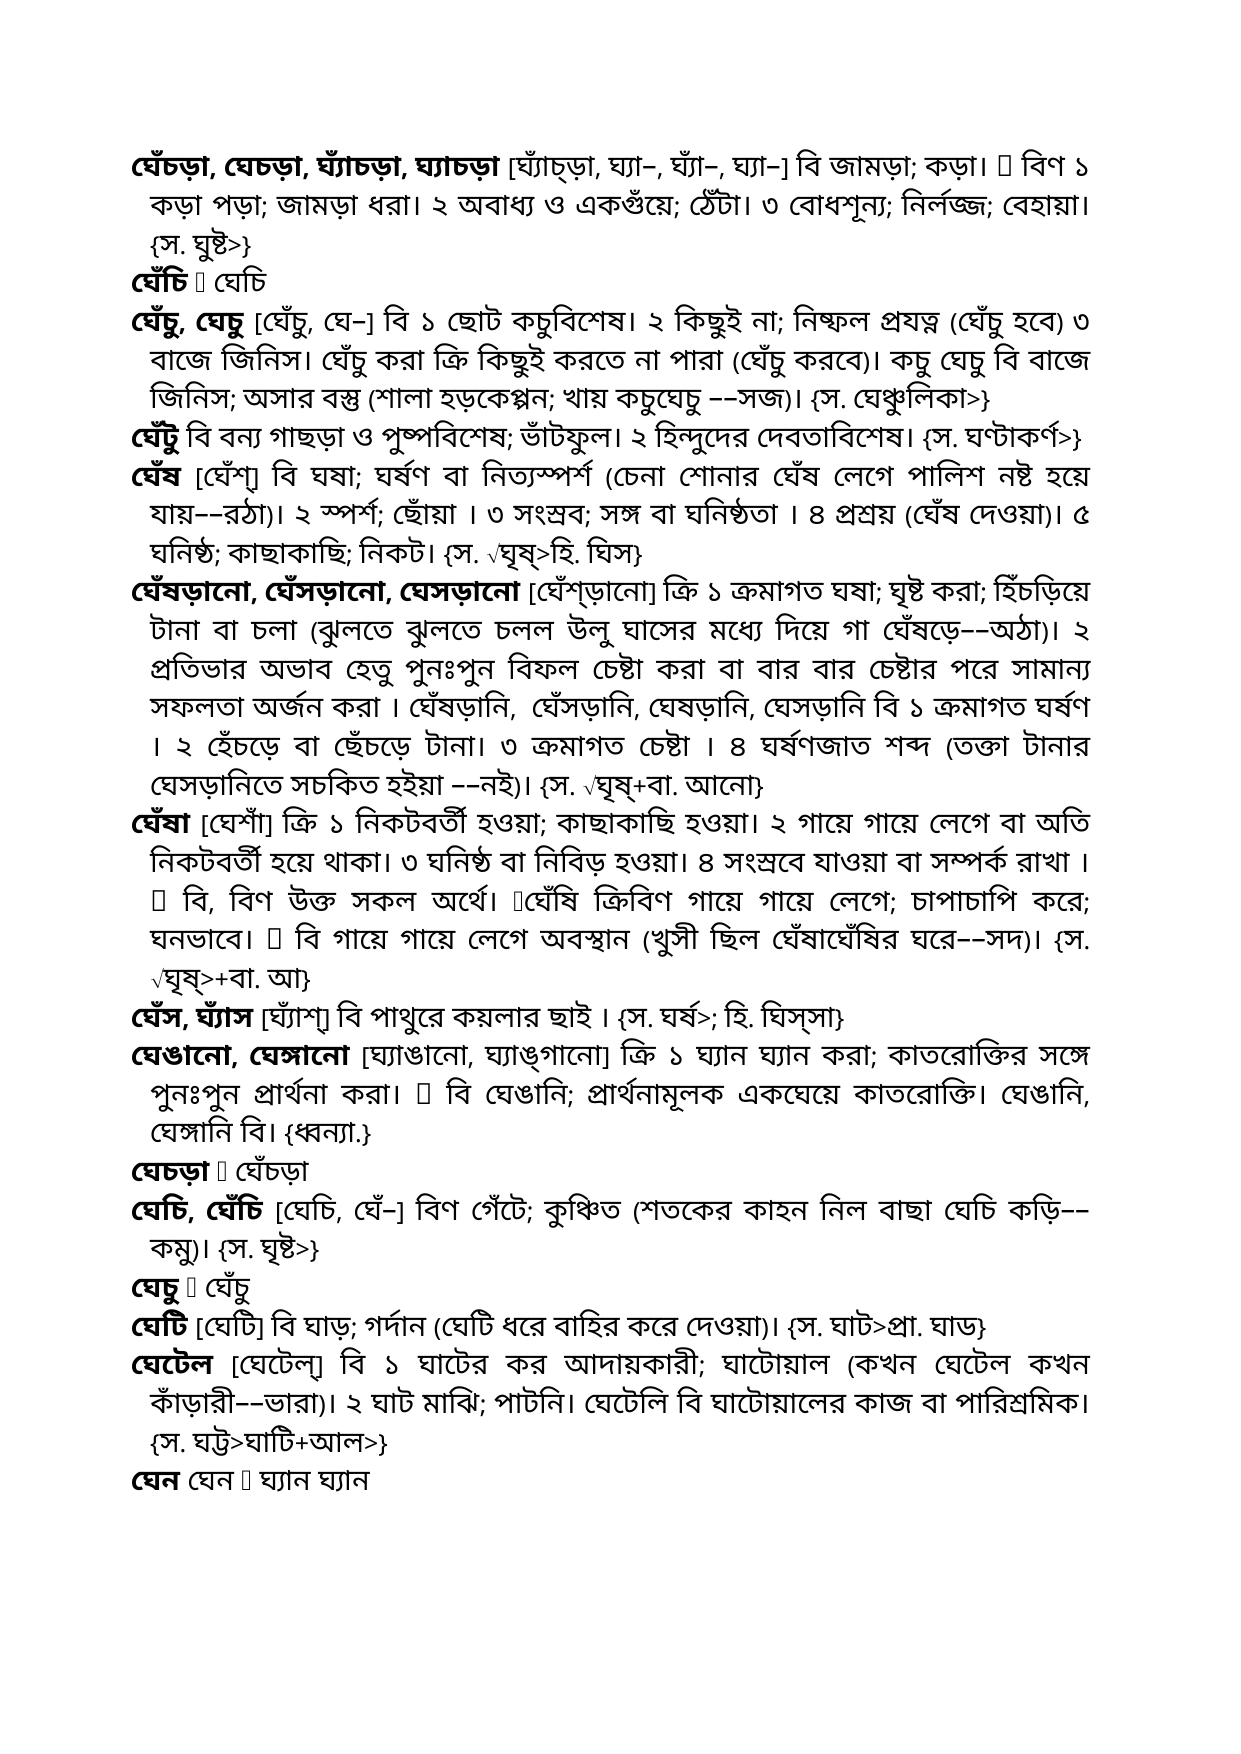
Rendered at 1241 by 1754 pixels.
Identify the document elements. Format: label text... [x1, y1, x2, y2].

text ঘেঙানো, ঘেঙ্গানো [ঘ্যাঙানো, ঘ্যাঙ্‌গানো] ক্রি ১ ঘ্যান ঘ্যান করা; কাতরোক্তির সঙ্গে পুনঃপুন প্রার্থনা করা। বি ঘেঙানি; প্রার্থনামূলক একঘেয়ে কাতরোক্তি। ঘেঙানি, ঘেঙ্গানি বি। {ধ্বন্যা.} [131, 1039, 1090, 1155]
text ঘেঁটু বি বন্য গাছড়া ও পুষ্পবিশেষ; ভাঁটফুল। ২ হিন্দুদের দেবতাবিশেষ। {স. ঘণ্টাকর্ণ>} [131, 421, 1090, 459]
text ঘেঁষড়ানো, ঘেঁসড়ানো, ঘেসড়ানো [ঘেঁশ্‌ড়ানো] ক্রি ১ ক্রমাগত ঘষা; ঘৃষ্ট করা; হিঁচড়িয়ে টানা বা চলা (ঝুলতে ঝুলতে চলল উলু ঘাসের মধ্যে দিয়ে গা ঘেঁষড়ে––অঠা)। ২ প্রতিভার অভাব হেতু পুনঃপুন বিফল চেষ্টা করা বা বার বার চেষ্টার পরে সামান্য সফলতা অর্জন করা । ঘেঁষড়ানি, ঘেঁসড়ানি, ঘেষড়ানি, ঘেসড়ানি বি ১ ক্রমাগত ঘর্ষণ । ২ হেঁচড়ে বা ছেঁচড়ে টানা। ৩ ক্রমাগত চেষ্টা । ৪ ঘর্ষণজাত শব্দ (তক্তা টানার ঘেসড়ানিতে সচকিত হইয়া ––নই)। {স. ঘৃষ্‌+বা. আনো} [131, 575, 1090, 807]
text ঘেঁচি ঘেচি [131, 266, 1090, 304]
text ঘেচড়া ঘেঁচড়া [131, 1155, 1090, 1193]
text ঘেঁষা [ঘেশাঁ] ক্রি ১ নিকটবর্তী হওয়া; কাছাকাছি হওয়া। ২ গায়ে গায়ে লেগে বা অতি নিকটবর্তী হয়ে থাকা। ৩ ঘনিষ্ঠ বা নিবিড় হওয়া। ৪ সংস্রবে যাওয়া বা সম্পর্ক রাখা । বি, বিণ উক্ত সকল অর্থে। ঘেঁষি ক্রিবিণ গায়ে গায়ে লেগে; চাপাচাপি করে; ঘনভাবে। বি গায়ে গায়ে লেগে অবস্থান (খুসী ছিল ঘেঁষাঘেঁষির ঘরে––সদ)। {স. ঘৃষ্‌>+বা. আ} [131, 807, 1090, 1000]
text ঘেচু ঘেঁচু [131, 1271, 1090, 1309]
text ঘেটেল [ঘেটেল্‌] বি ১ ঘাটের কর আদায়কারী; ঘাটোয়াল (কখন ঘেটেল কখন কাঁড়ারী––ভারা)। ২ ঘাট মাঝি; পাটনি। ঘেটেলি বি ঘাটোয়ালের কাজ বা পারিশ্রমিক। {স. ঘট্ট>ঘাটি+আল>} [131, 1348, 1090, 1464]
text ঘেন ঘেন ঘ্যান ঘ্যান [131, 1464, 1090, 1503]
text ঘেঁস, ঘ্যাঁস [ঘ্যাঁশ্‌] বি পাথুরে কয়লার ছাই । {স. ঘর্ষ>; হি. ঘিস্‌সা} [131, 1000, 1090, 1039]
text ঘেচি, ঘেঁচি [ঘেচি, ঘেঁ–] বিণ গেঁটে; কুঞ্চিত (শতকের কাহন নিল বাছা ঘেচি কড়ি––কমু)। {স. ঘৃষ্ট>} [131, 1193, 1090, 1271]
text ঘেঁচু, ঘেচু [ঘেঁচু, ঘে–] বি ১ ছোট কচুবিশেষ। ২ কিছুই না; নিষ্ফল প্রযত্ন (ঘেঁচু হবে) ৩ বাজে জিনিস। ঘেঁচু করা ক্রি কিছুই করতে না পারা (ঘেঁচু করবে)। কচু ঘেচু বি বাজে জিনিস; অসার বস্তু (শালা হড়কেপ্পন; খায় কচুঘেচু ––সজ)। {স. ঘেঞ্চুলিকা>} [131, 304, 1090, 421]
text ঘেঁষ [ঘেঁশ্‌] বি ঘষা; ঘর্ষণ বা নিত্যস্পর্শ (চেনা শোনার ঘেঁষ লেগে পালিশ নষ্ট হয়ে যায়––রঠা)। ২ স্পর্শ; ছোঁয়া । ৩ সংস্রব; সঙ্গ বা ঘনিষ্ঠতা । ৪ প্রশ্রয় (ঘেঁষ দেওয়া)। ৫ ঘনিষ্ঠ; কাছাকাছি; নিকট। {স. ঘৃষ্‌>হি. ঘিস} [131, 459, 1090, 575]
text ঘেটি [ঘেটি] বি ঘাড়; গর্দান (ঘেটি ধরে বাহির করে দেওয়া)। {স. ঘাট>প্রা. ঘাড} [131, 1309, 1090, 1348]
text ঘেঁচড়া, ঘেচড়া, ঘ্যাঁচড়া, ঘ্যাচড়া [ঘ্যাঁচ্‌ড়া, ঘ্যা–, ঘ্যাঁ–, ঘ্যা–] বি জামড়া; কড়া। বিণ ১ কড়া পড়া; জামড়া ধরা। ২ অবাধ্য ও একগুঁয়ে; ঠেঁটা। ৩ বোধশূন্য; নির্লজ্জ; বেহায়া। {স. ঘুষ্ট>} [131, 150, 1090, 266]
